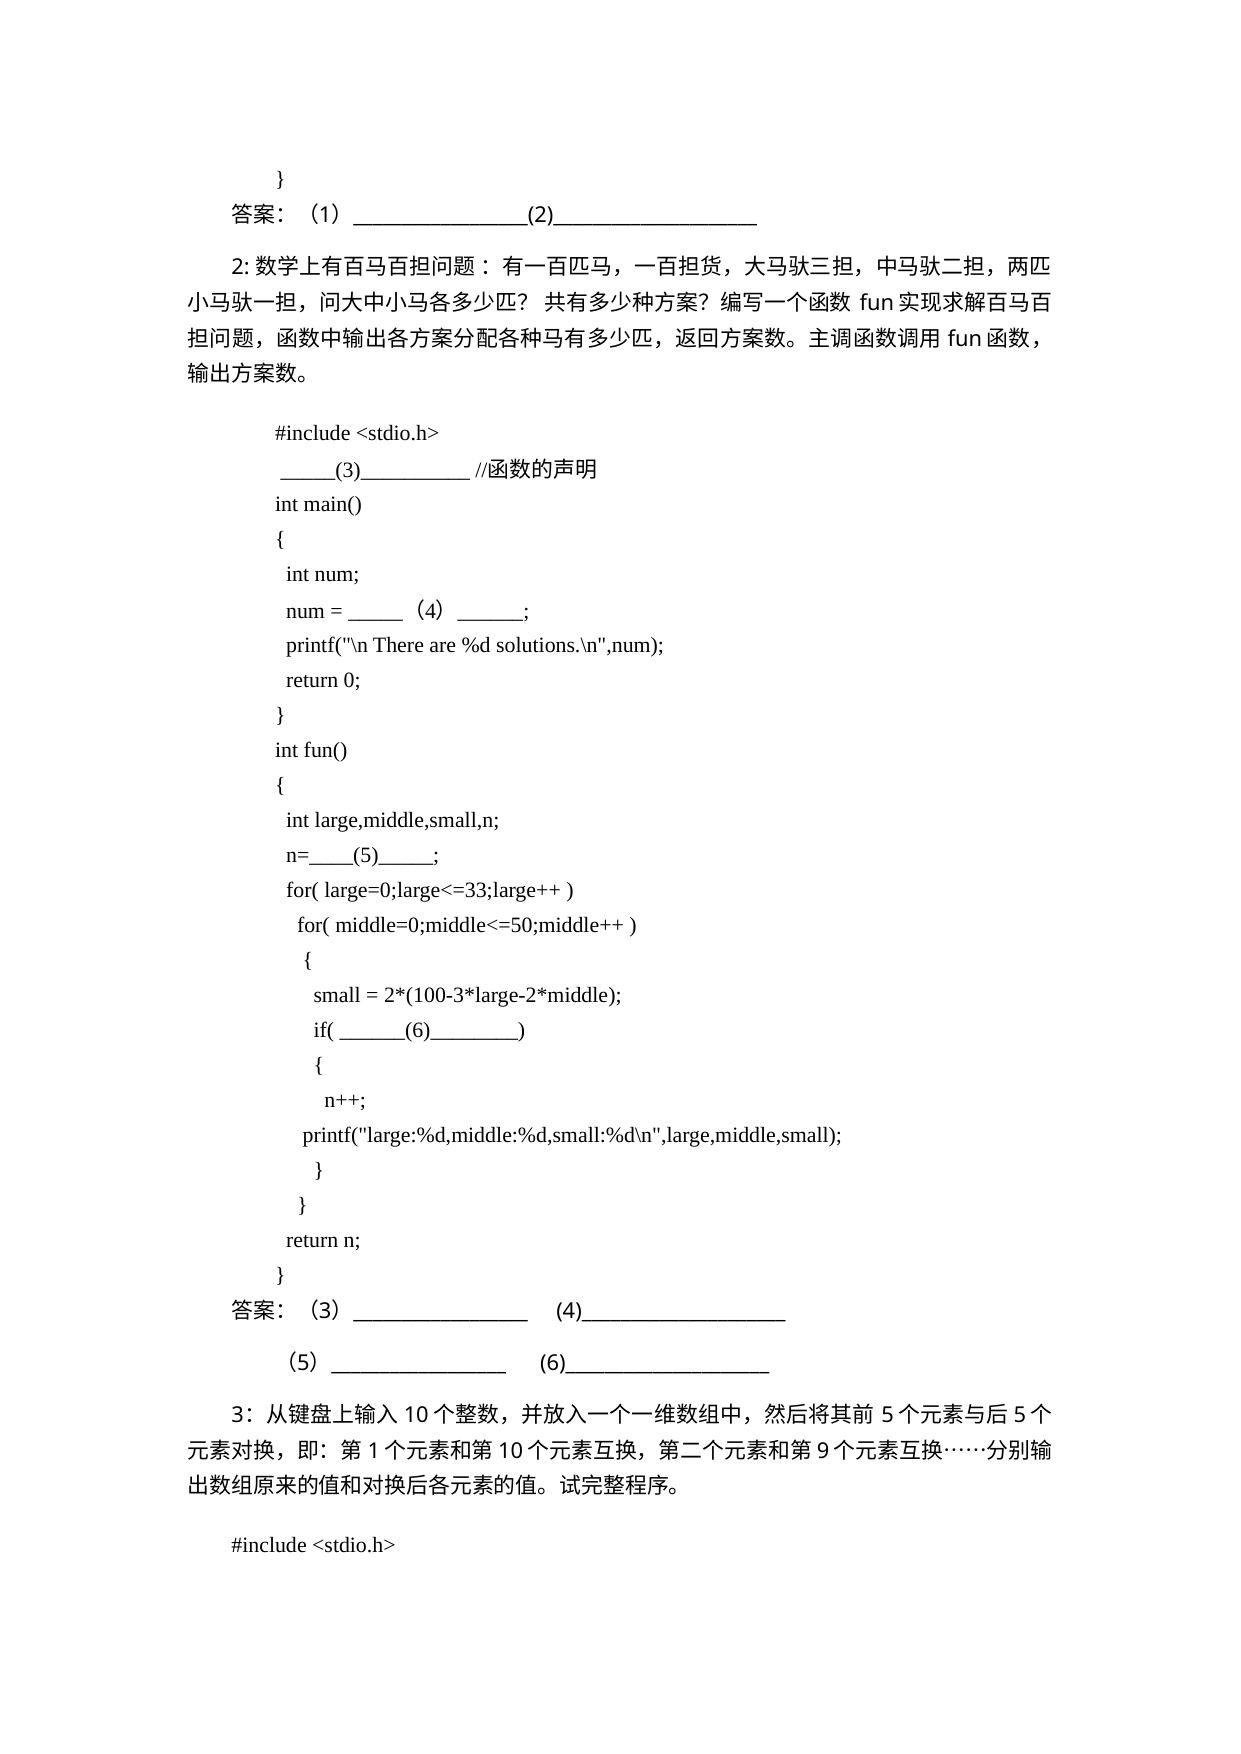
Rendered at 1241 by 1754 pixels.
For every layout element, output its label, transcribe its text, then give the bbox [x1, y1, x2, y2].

text if( ______(6)________) [231, 1013, 1053, 1045]
text 3：从键盘上输入10个整数，并放入一个一维数组中，然后将其前5个元素与后5个元素对换，即：第1个元素和第10个元素互换，第二个元素和第9个元素互换……分别输出数组原来的值和对换后各元素的值。试完整程序。 [187, 1397, 1053, 1501]
text 答案：（3）__________________ (4)_____________________ [187, 1293, 1053, 1325]
text return n; [231, 1223, 1053, 1255]
text small = 2*(100-3*large-2*middle); [231, 978, 1053, 1010]
text } [231, 698, 1053, 730]
text _____(3)__________ //函数的声明 [231, 452, 1053, 484]
text #include <stdio.h> [231, 417, 1053, 449]
text int large,middle,small,n; [231, 803, 1053, 835]
text } [231, 1188, 1053, 1220]
text { [231, 522, 1053, 555]
text 2: 数学上有百马百担问题 ：有一百匹马，一百担货，大马驮三担，中马驮二担，两匹小马驮一担，问大中小马各多少匹？ 共有多少种方案？编写一个函数fun实现求解百马百担问题，函数中输出各方案分配各种马有多少匹，返回方案数。主调函数调用fun函数，输出方案数。 [187, 249, 1053, 388]
text } [231, 1153, 1053, 1185]
text int fun() [231, 733, 1053, 765]
text num = _____（4）______; [231, 592, 1053, 625]
text } [231, 162, 1053, 194]
text { [231, 768, 1053, 800]
text for( large=0;large<=33;large++ ) [231, 873, 1053, 905]
text { [231, 943, 1053, 975]
text return 0; [231, 663, 1053, 695]
text #include <stdio.h> [187, 1529, 1053, 1561]
text for( middle=0;middle<=50;middle++ ) [231, 908, 1053, 940]
text printf("\n There are %d solutions.\n",num); [231, 628, 1053, 660]
text 答案：（1）__________________(2)_____________________ [231, 197, 1053, 229]
text int main() [231, 487, 1053, 520]
text int num; [231, 557, 1053, 590]
text } [231, 1258, 1053, 1290]
text { [231, 1048, 1053, 1080]
text printf("large:%d,middle:%d,small:%d\n",large,middle,small); [231, 1118, 1053, 1150]
text n++; [231, 1083, 1053, 1115]
text n=____(5)_____; [231, 838, 1053, 870]
text （5）__________________ (6)_____________________ [187, 1345, 1053, 1377]
